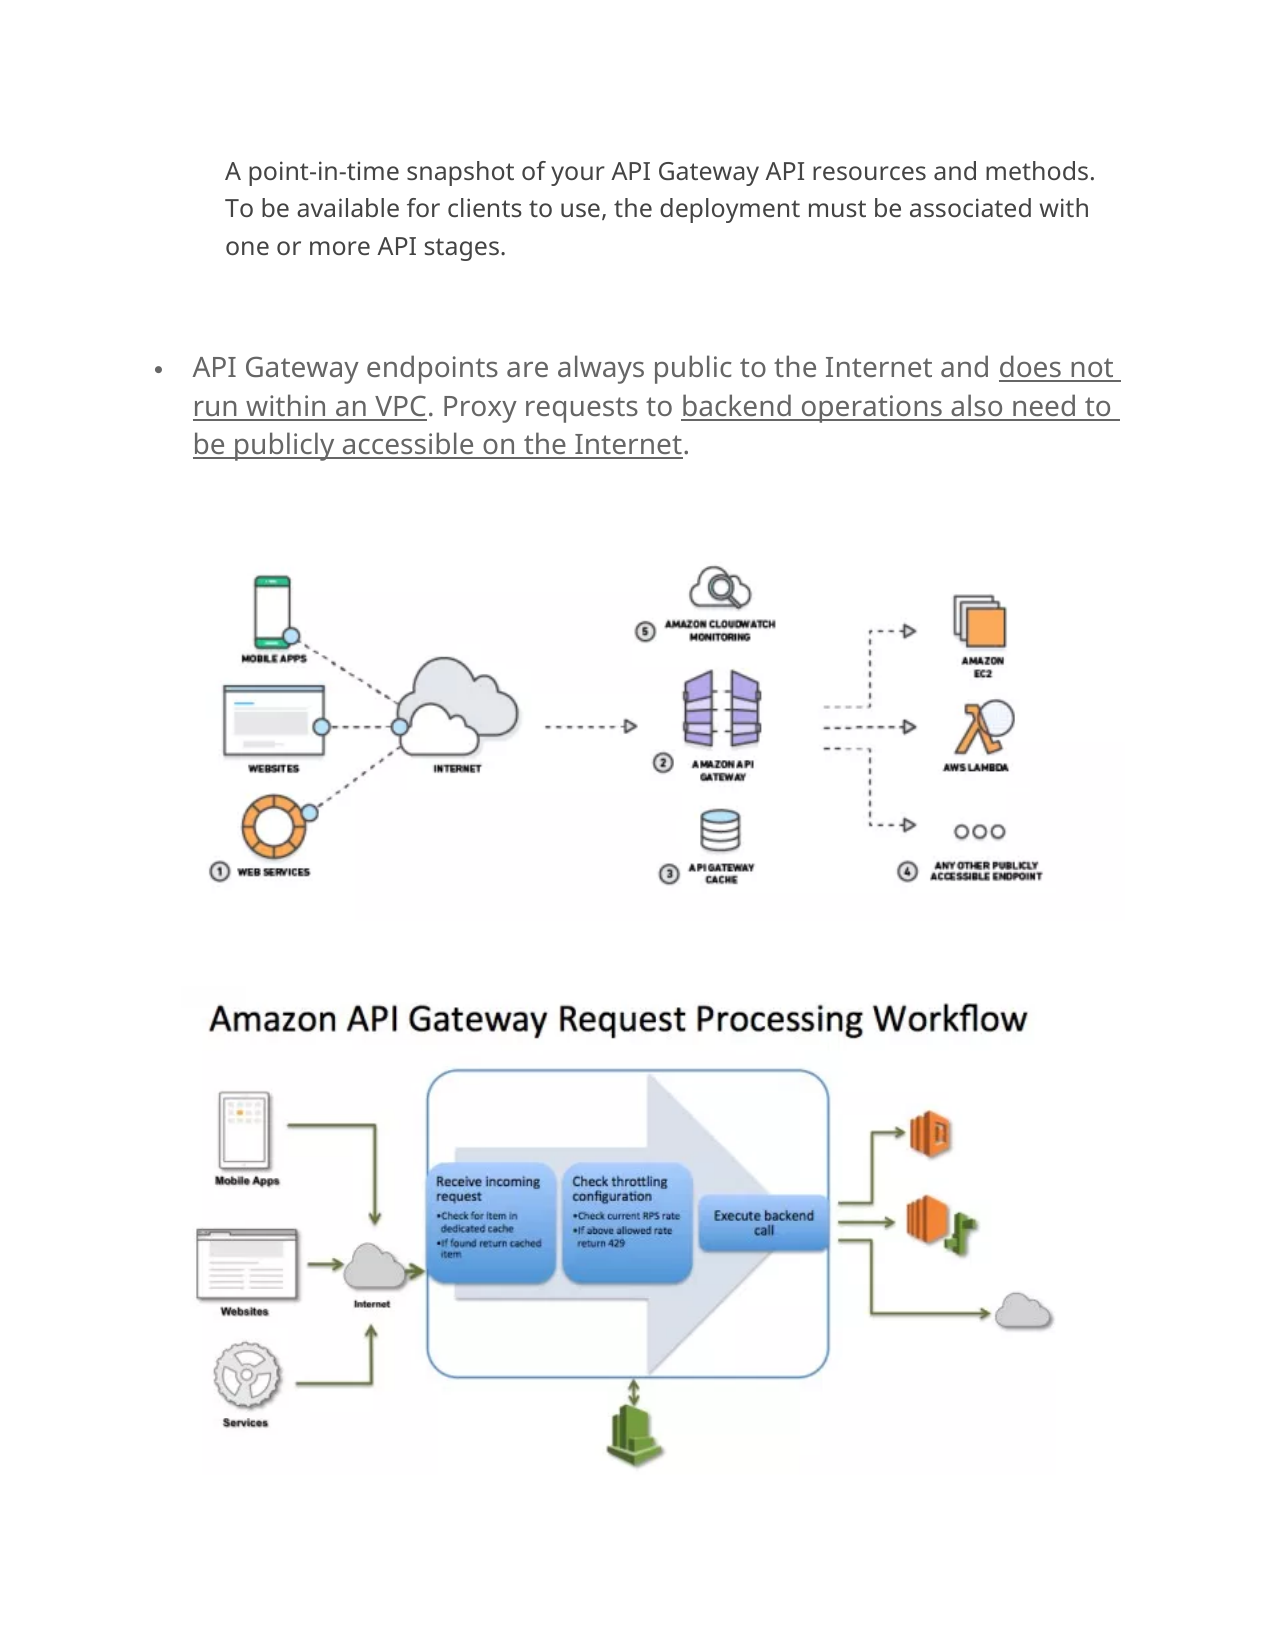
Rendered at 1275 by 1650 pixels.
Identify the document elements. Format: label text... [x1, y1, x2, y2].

list API Gateway endpoints are always public to the Internet and does not run within an VPC. Proxy requests to backend operations also need to be publicly accessible on the Internet. [155, 348, 1125, 463]
text A point-in-time snapshot of your API Gateway API resources and methods. To be available for clients to use, the deployment must be associated with one or more API stages. [225, 150, 1125, 262]
picture [150, 978, 1125, 1497]
picture [150, 518, 1125, 950]
